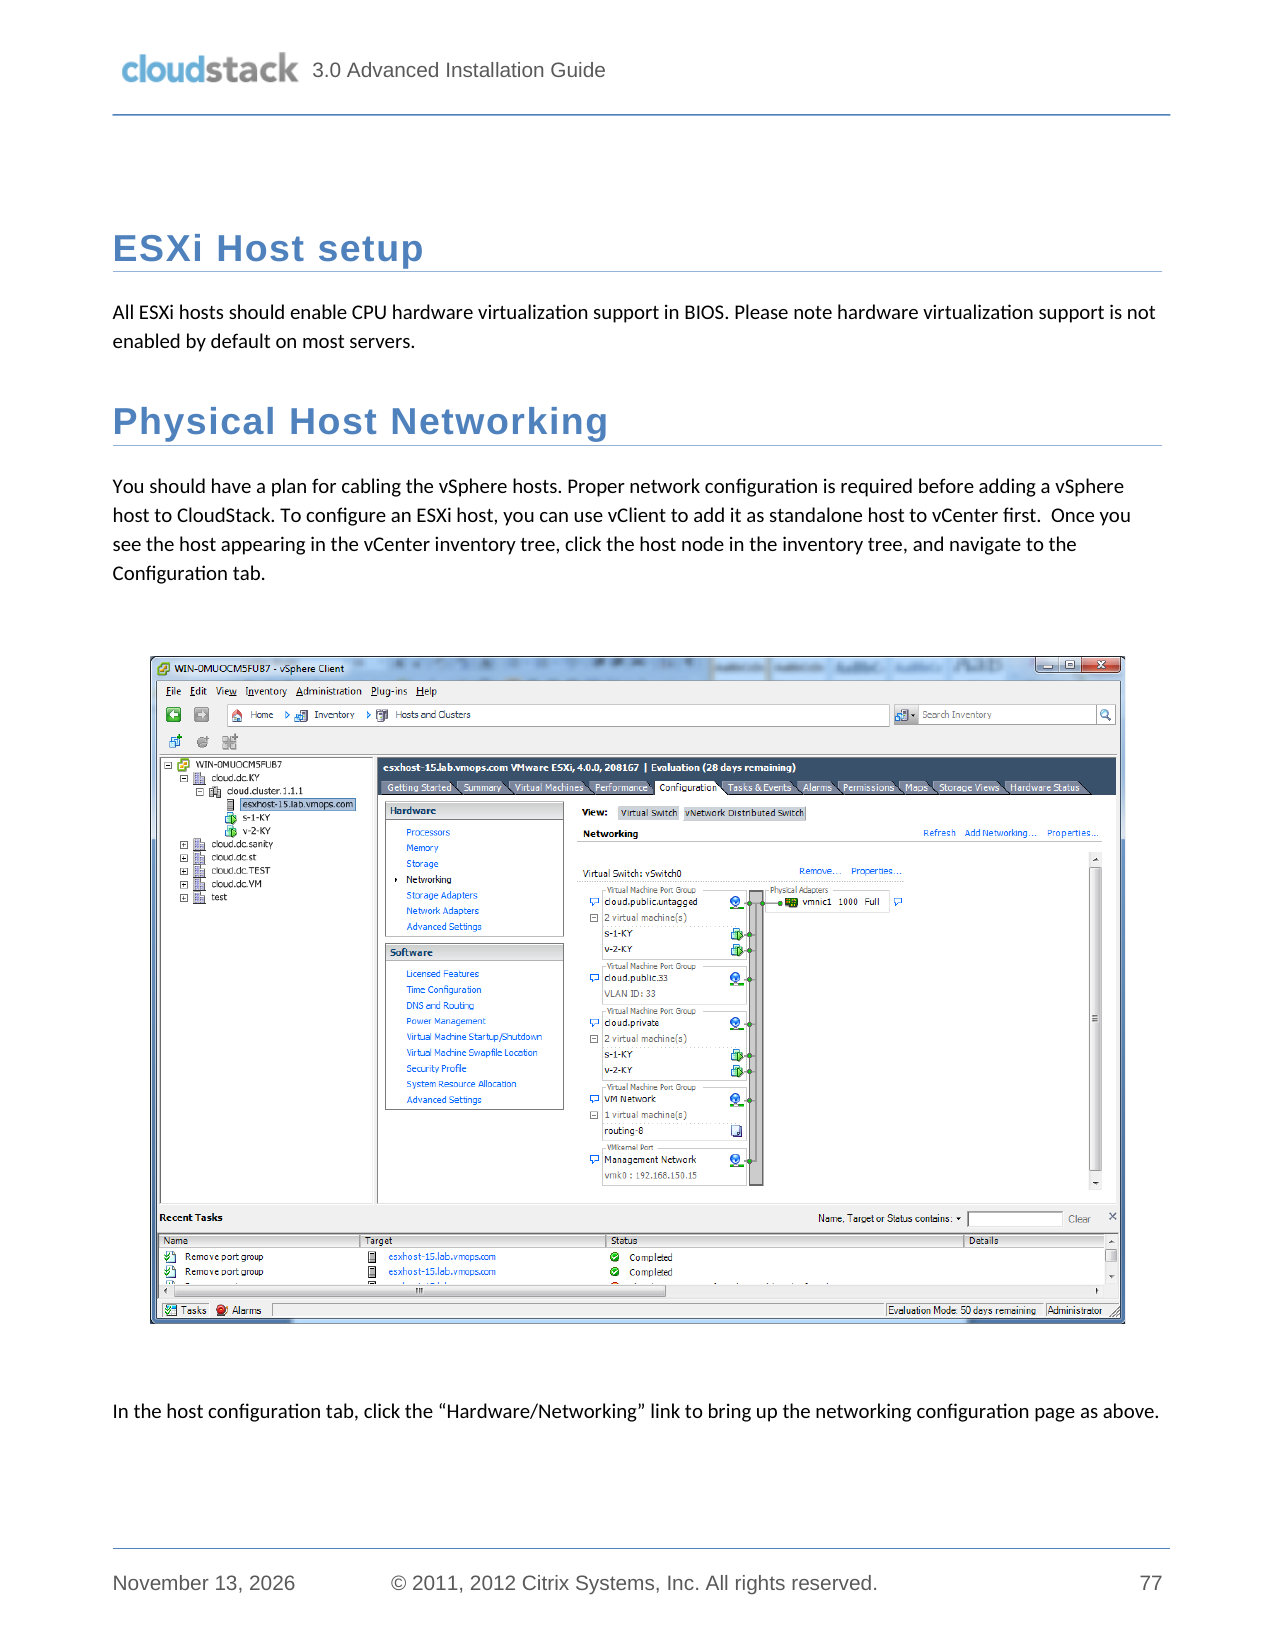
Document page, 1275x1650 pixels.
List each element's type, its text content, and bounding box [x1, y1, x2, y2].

subtitle Physical Host Networking [112, 399, 1162, 446]
text You should have a plan for cabling the vSphere hosts. Proper network configuration is required before adding a vSphere host to CloudStack. To configure an ESXi host, you can use vClient to add it as standalone host to vCenter first. Once you see the host appearing in the vCenter inventory tree, click the host node in the inventory tree, and navigate to the Configuration tab. [112, 473, 1162, 586]
text In the host configuration tab, click the “Hardware/Networking” link to bring up the networking configuration page as above. [112, 1398, 1162, 1424]
subtitle ESXi Host setup [112, 226, 1162, 272]
picture [150, 656, 1125, 1324]
text All ESXi hosts should enable CPU hardware virtualization support in BIOS. Please note hardware virtualization support is not enabled by default on most servers. [112, 299, 1162, 354]
picture [112, 45, 312, 95]
